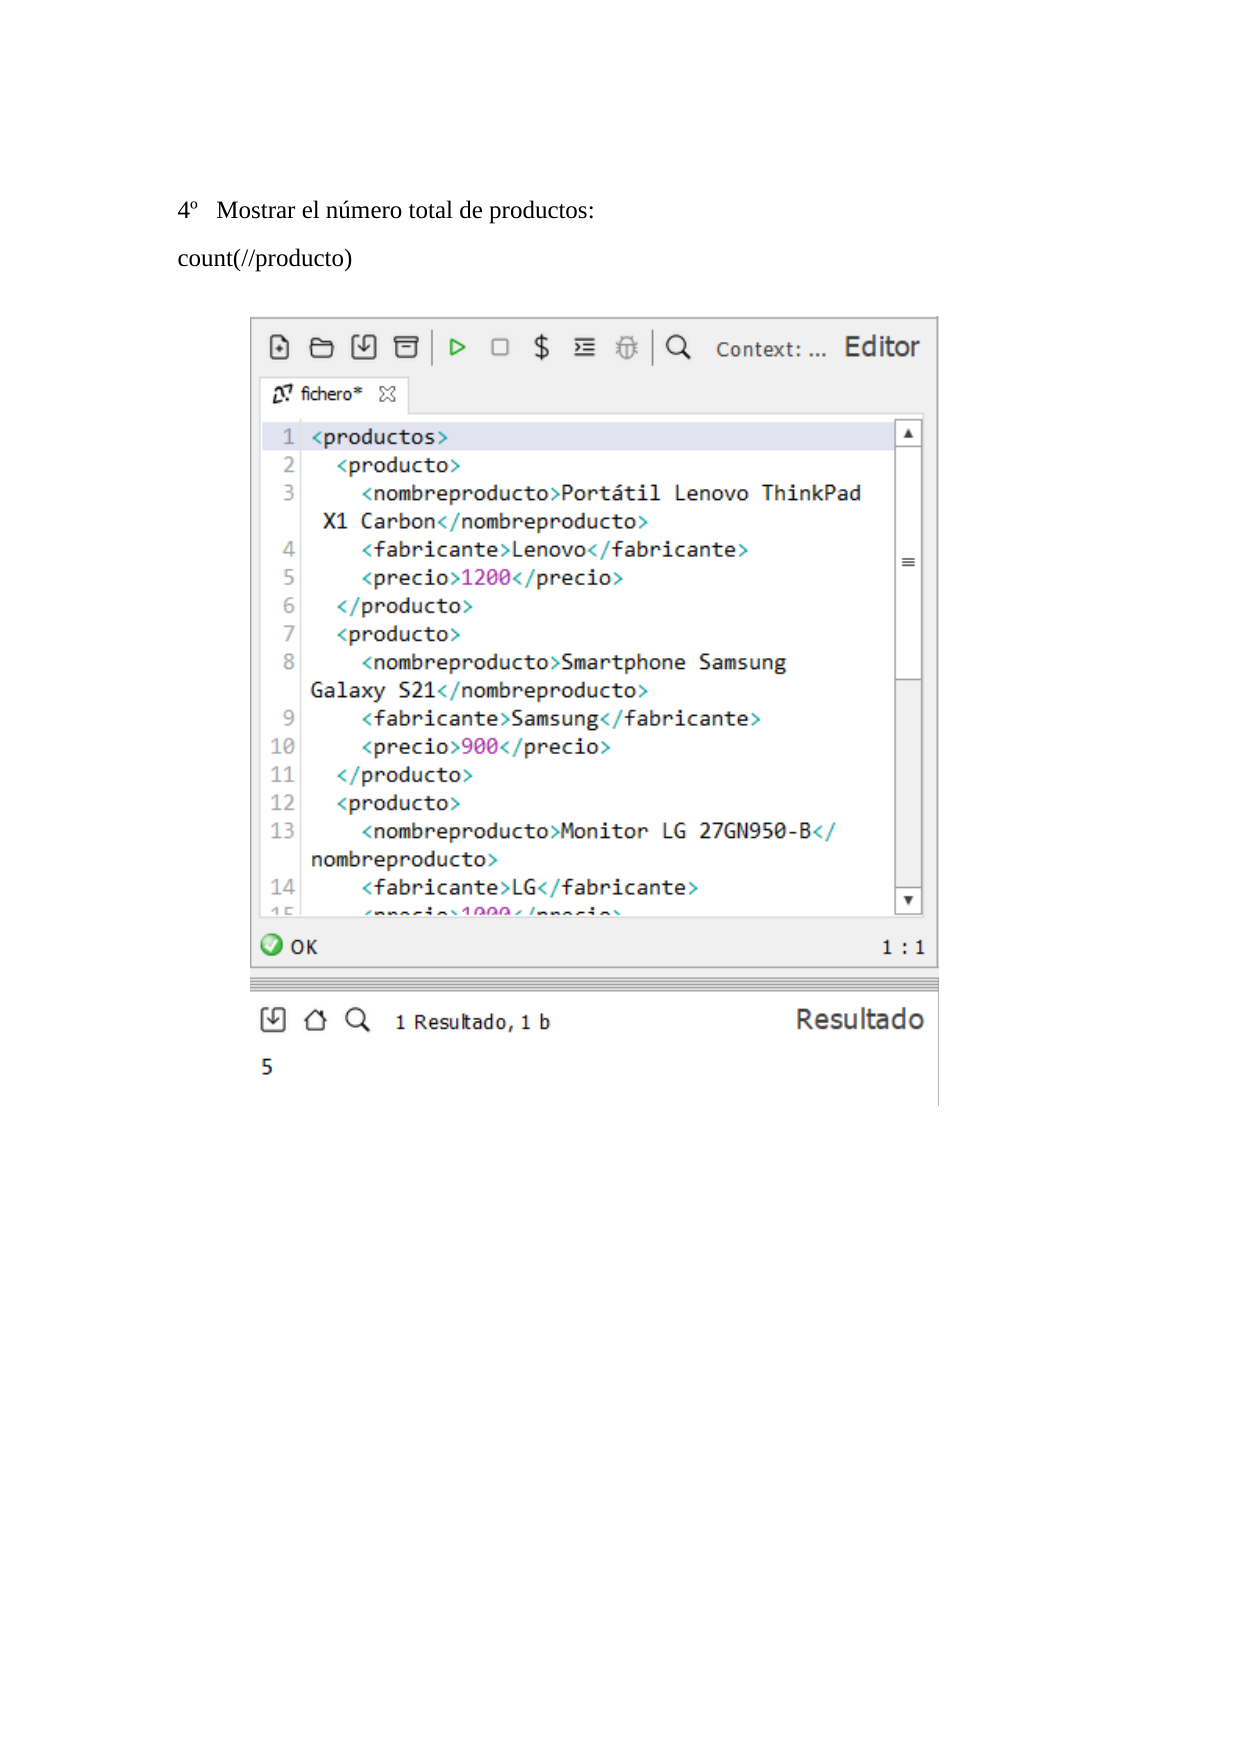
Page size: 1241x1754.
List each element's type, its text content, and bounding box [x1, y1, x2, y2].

text count(//producto) [177, 243, 1063, 272]
picture [250, 316, 939, 1106]
text 4º Mostrar el número total de productos: [177, 195, 1063, 224]
